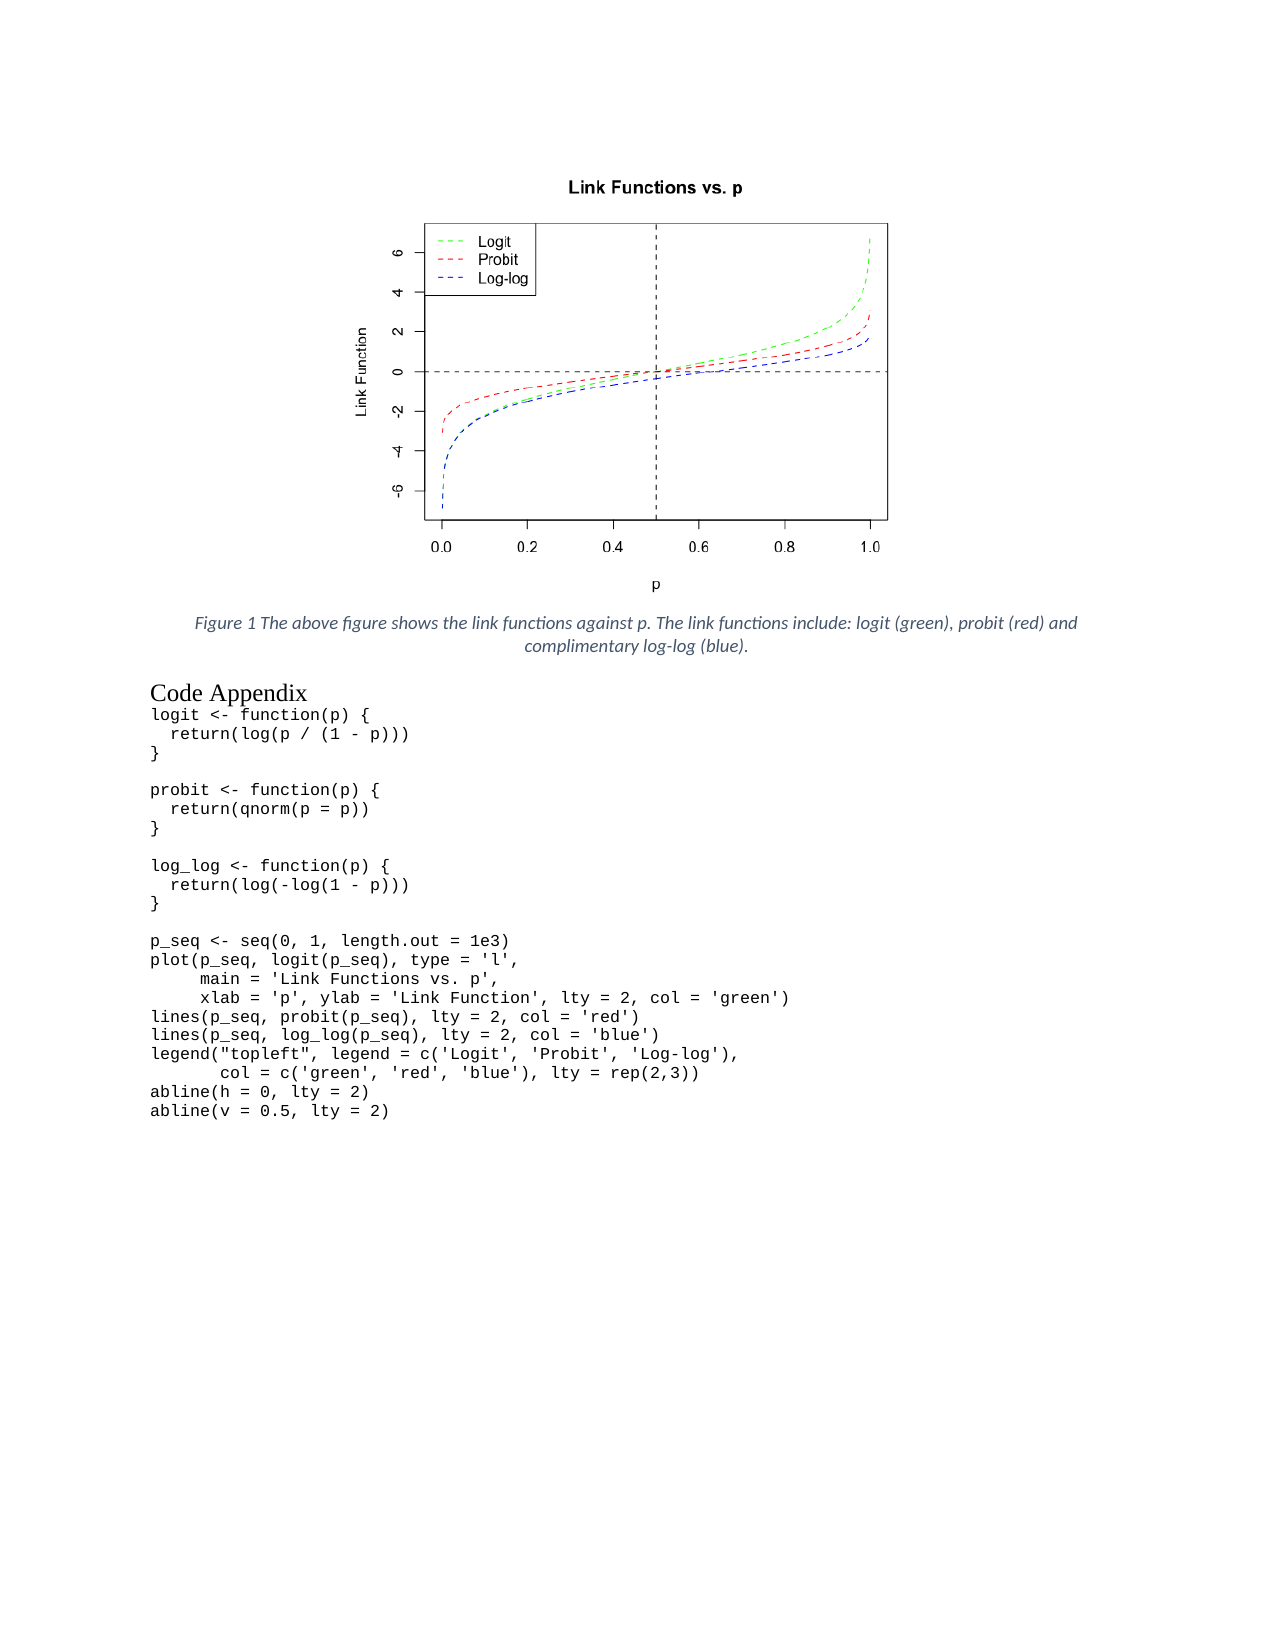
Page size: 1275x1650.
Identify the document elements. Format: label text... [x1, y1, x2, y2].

text return(log(-log(1 - p))) [150, 876, 1125, 895]
text col = c('green', 'red', 'blue'), lty = rep(2,3)) [150, 1065, 1125, 1083]
text logit <- function(p) { [150, 706, 1125, 725]
picture [350, 150, 925, 611]
text plot(p_seq, logit(p_seq), type = 'l', [150, 952, 1125, 970]
text lines(p_seq, log_log(p_seq), lty = 2, col = 'blue') [150, 1027, 1125, 1046]
text log_log <- function(p) { [150, 857, 1125, 876]
text lines(p_seq, probit(p_seq), lty = 2, col = 'red') [150, 1008, 1125, 1027]
text return(log(p / (1 - p))) [150, 725, 1125, 744]
text return(qnorm(p = p)) [150, 801, 1125, 819]
text p_seq <- seq(0, 1, length.out = 1e3) [150, 933, 1125, 952]
text } [150, 819, 1125, 838]
text } [150, 744, 1125, 763]
text Code Appendix [150, 678, 1125, 706]
text xlab = 'p', ylab = 'Link Function', lty = 2, col = 'green') [150, 989, 1125, 1008]
text probit <- function(p) { [150, 782, 1125, 801]
text main = 'Link Functions vs. p', [150, 970, 1125, 989]
text legend("topleft", legend = c('Logit', 'Probit', 'Log-log'), [150, 1046, 1125, 1065]
text } [150, 895, 1125, 914]
text abline(v = 0.5, lty = 2) [150, 1102, 1125, 1121]
text abline(h = 0, lty = 2) [150, 1083, 1125, 1102]
